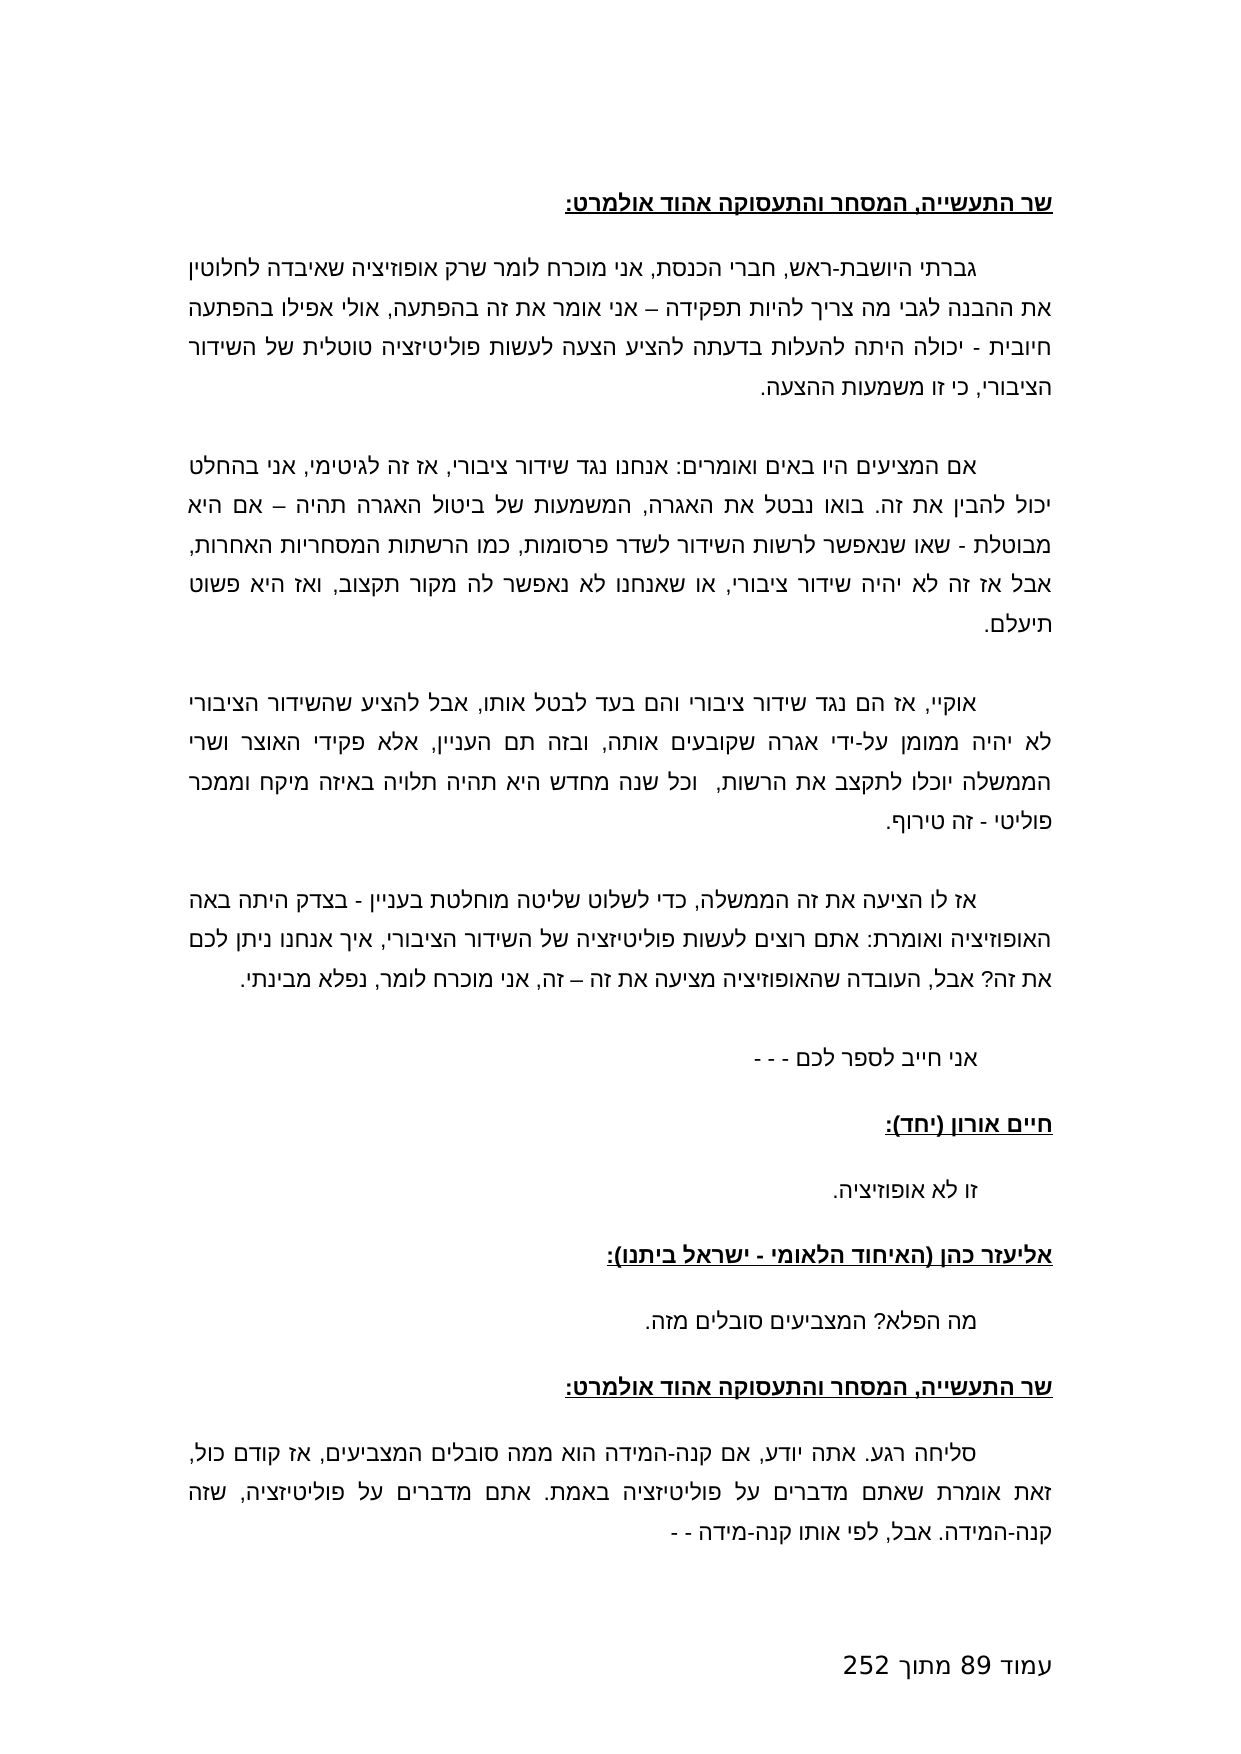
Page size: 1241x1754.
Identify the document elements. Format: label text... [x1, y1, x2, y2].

text אני חייב לספר לכם - - - [187, 1045, 1053, 1071]
text סליחה רגע. אתה יודע, אם קנה-המידה הוא ממה סובלים המצביעים, אז קודם כול, זאת אומרת שאתם מדברים על פוליטיזציה באמת. אתם מדברים על פוליטיזציה, שזה קנה-המידה. אבל, לפי אותו קנה-מידה - - [187, 1440, 1053, 1545]
text שר התעשייה, המסחר והתעסוקה אהוד אולמרט: [187, 189, 1053, 216]
text אוקיי, אז הם נגד שידור ציבורי והם בעד לבטל אותו, אבל להציע שהשידור הציבורי לא יהיה ממומן על-ידי אגרה שקובעים אותה, ובזה תם העניין, אלא פקידי האוצר ושרי הממשלה יוכלו לתקצב את הרשות, וכל שנה מחדש היא תהיה תלויה באיזה מיקח וממכר פוליטי - זה טירוף. [187, 689, 1053, 834]
text אליעזר כהן (האיחוד הלאומי - ישראל ביתנו): [187, 1216, 1053, 1269]
text אם המציעים היו באים ואומרים: אנחנו נגד שידור ציבורי, אז זה לגיטימי, אני בהחלט יכול להבין את זה. בואו נבטל את האגרה, המשמעות של ביטול האגרה תהיה – אם היא מבוטלת - שאו שנאפשר לרשות השידור לשדר פרסומות, כמו הרשתות המסחריות האחרות, אבל אז זה לא יהיה שידור ציבורי, או שאנחנו לא נאפשר לה מקור תקצוב, ואז היא פשוט תיעלם. [187, 453, 1053, 637]
text זו לא אופוזיציה. [187, 1177, 1053, 1203]
text חיים אורון (יחד): [187, 1084, 1053, 1137]
text מה הפלא? המצביעים סובלים מזה. [187, 1308, 1053, 1334]
text אז לו הציעה את זה הממשלה, כדי לשלוט שליטה מוחלטת בעניין - בצדק היתה באה האופוזיציה ואומרת: אתם רוצים לעשות פוליטיזציה של השידור הציבורי, איך אנחנו ניתן לכם את זה? אבל, העובדה שהאופוזיציה מציעה את זה – זה, אני מוכרח לומר, נפלא מבינתי. [187, 887, 1053, 992]
text שר התעשייה, המסחר והתעסוקה אהוד אולמרט: [187, 1348, 1053, 1400]
text גברתי היושבת-ראש, חברי הכנסת, אני מוכרח לומר שרק אופוזיציה שאיבדה לחלוטין את ההבנה לגבי מה צריך להיות תפקידה – אני אומר את זה בהפתעה, אולי אפילו בהפתעה חיובית - יכולה היתה להעלות בדעתה להציע הצעה לעשות פוליטיזציה טוטלית של השידור הציבורי, כי זו משמעות ההצעה. [187, 255, 1053, 400]
